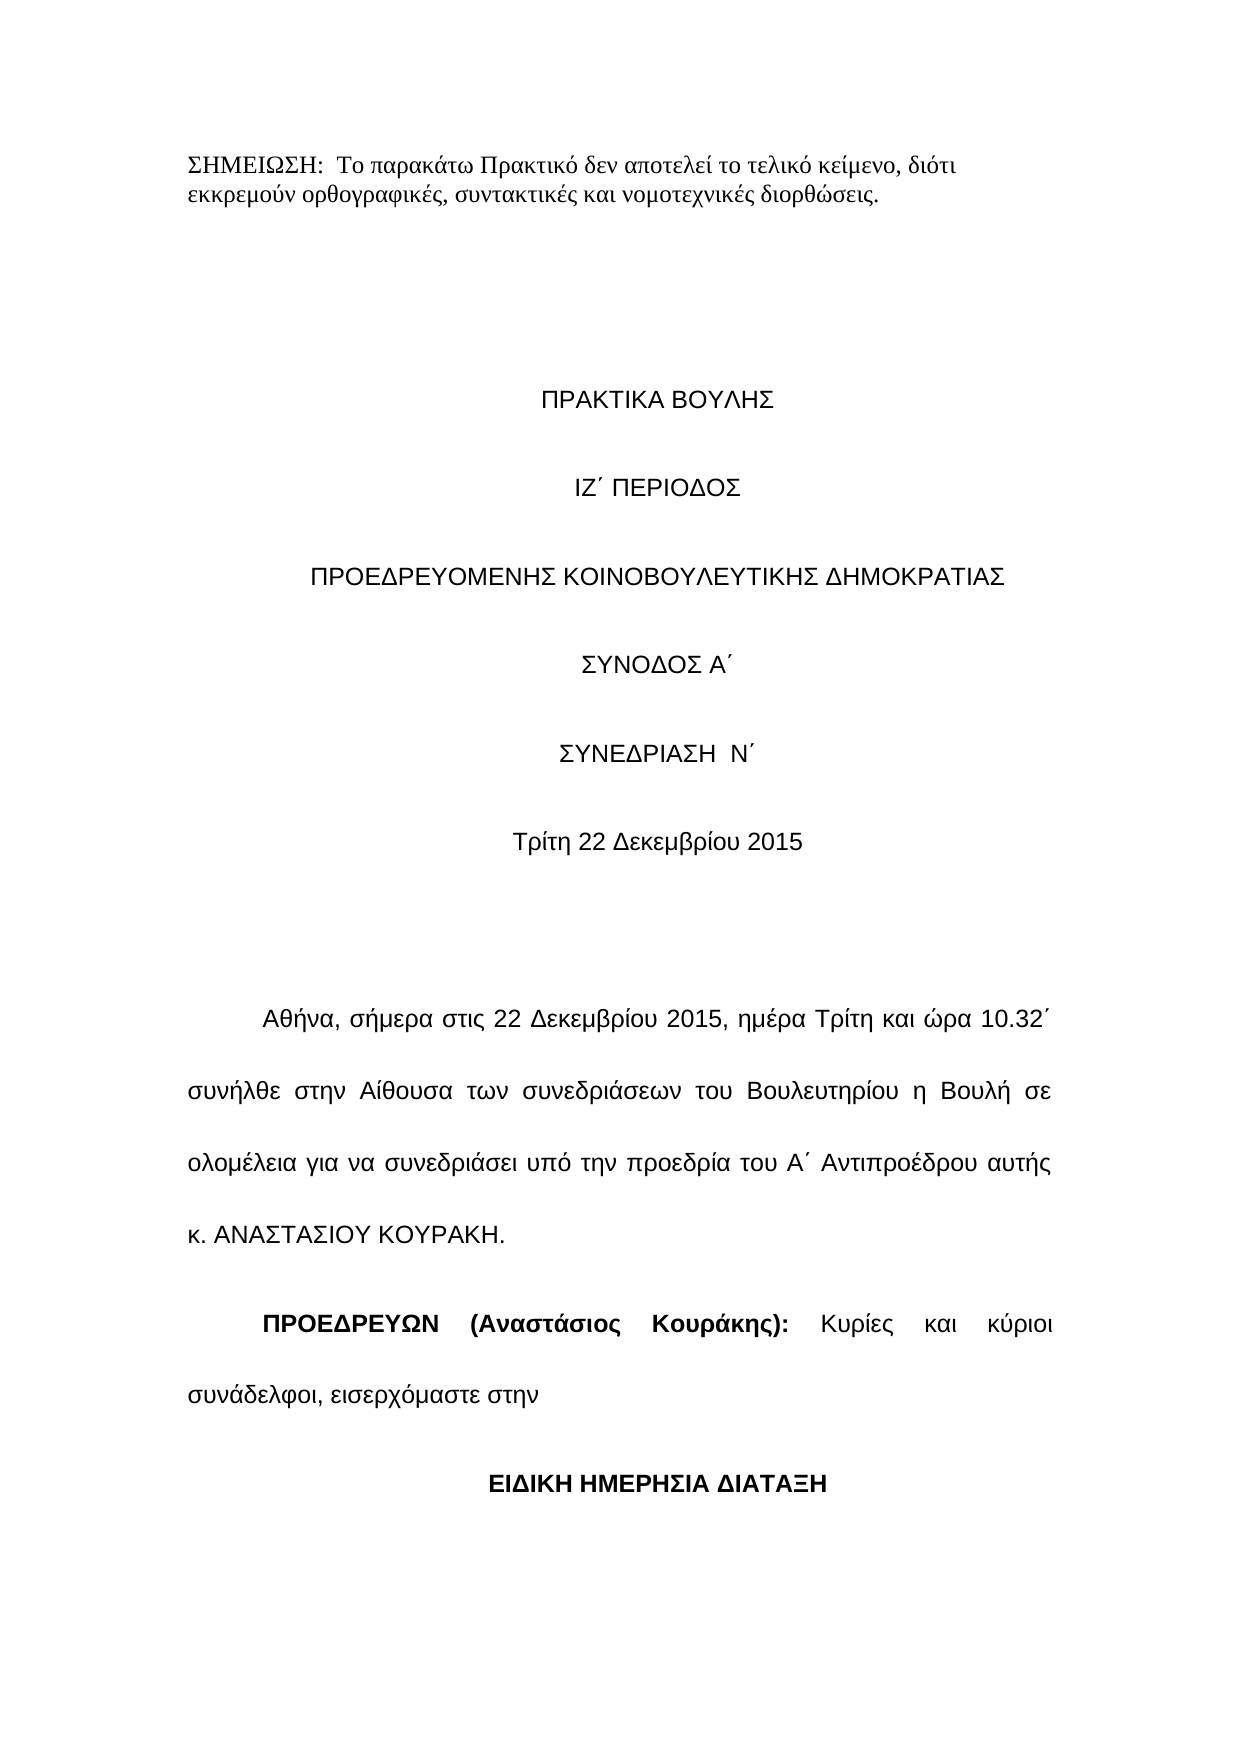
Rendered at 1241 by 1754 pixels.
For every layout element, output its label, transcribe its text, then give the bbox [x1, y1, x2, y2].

text Αθήνα, σήμερα στις 22 Δεκεμβρίου 2015, ημέρα Τρίτη και ώρα 10.32΄ συνήλθε στην Αίθουσα των συνεδριάσεων του Βουλευτηρίου η Βουλή σε ολομέλεια για να συνεδριάσει υπό την προεδρία του Α΄ Αντιπροέδρου αυτής κ. ΑΝΑΣΤΑΣΙΟΥ ΚΟΥΡΑΚΗ. [187, 1004, 1053, 1249]
text ΠΡΑΚΤΙΚΑ ΒΟΥΛΗΣ [187, 384, 1053, 413]
text ΠΡΟΕΔΡΕΥΟΜΕΝΗΣ ΚΟΙΝΟΒΟΥΛΕΥΤΙΚΗΣ ΔΗΜΟΚΡΑΤΙΑΣ [187, 562, 1053, 590]
text Τρίτη 22 Δεκεμβρίου 2015 [187, 827, 1053, 856]
text ΙΖ΄ ΠΕΡΙΟΔΟΣ [187, 473, 1053, 502]
text ΣΥΝΕΔΡΙΑΣΗ Ν΄ [187, 739, 1053, 767]
text ΠΡΟΕΔΡΕΥΩΝ (Αναστάσιος Κουράκης): Κυρίες και κύριοι συνάδελφοι, εισερχόμαστε στην [187, 1308, 1053, 1409]
text ΕΙΔΙΚΗ ΗΜΕΡΗΣΙΑ ΔΙΑΤΑΞΗ [187, 1469, 1053, 1498]
text ΣΗΜΕΙΩΣΗ: Το παρακάτω Πρακτικό δεν αποτελεί το τελικό κείμενο, διότι εκκρεμούν ορθογραφικές, συντακτικές και νομοτεχνικές διορθώσεις. [187, 150, 1053, 207]
text ΣΥΝΟΔΟΣ Α΄ [187, 650, 1053, 679]
